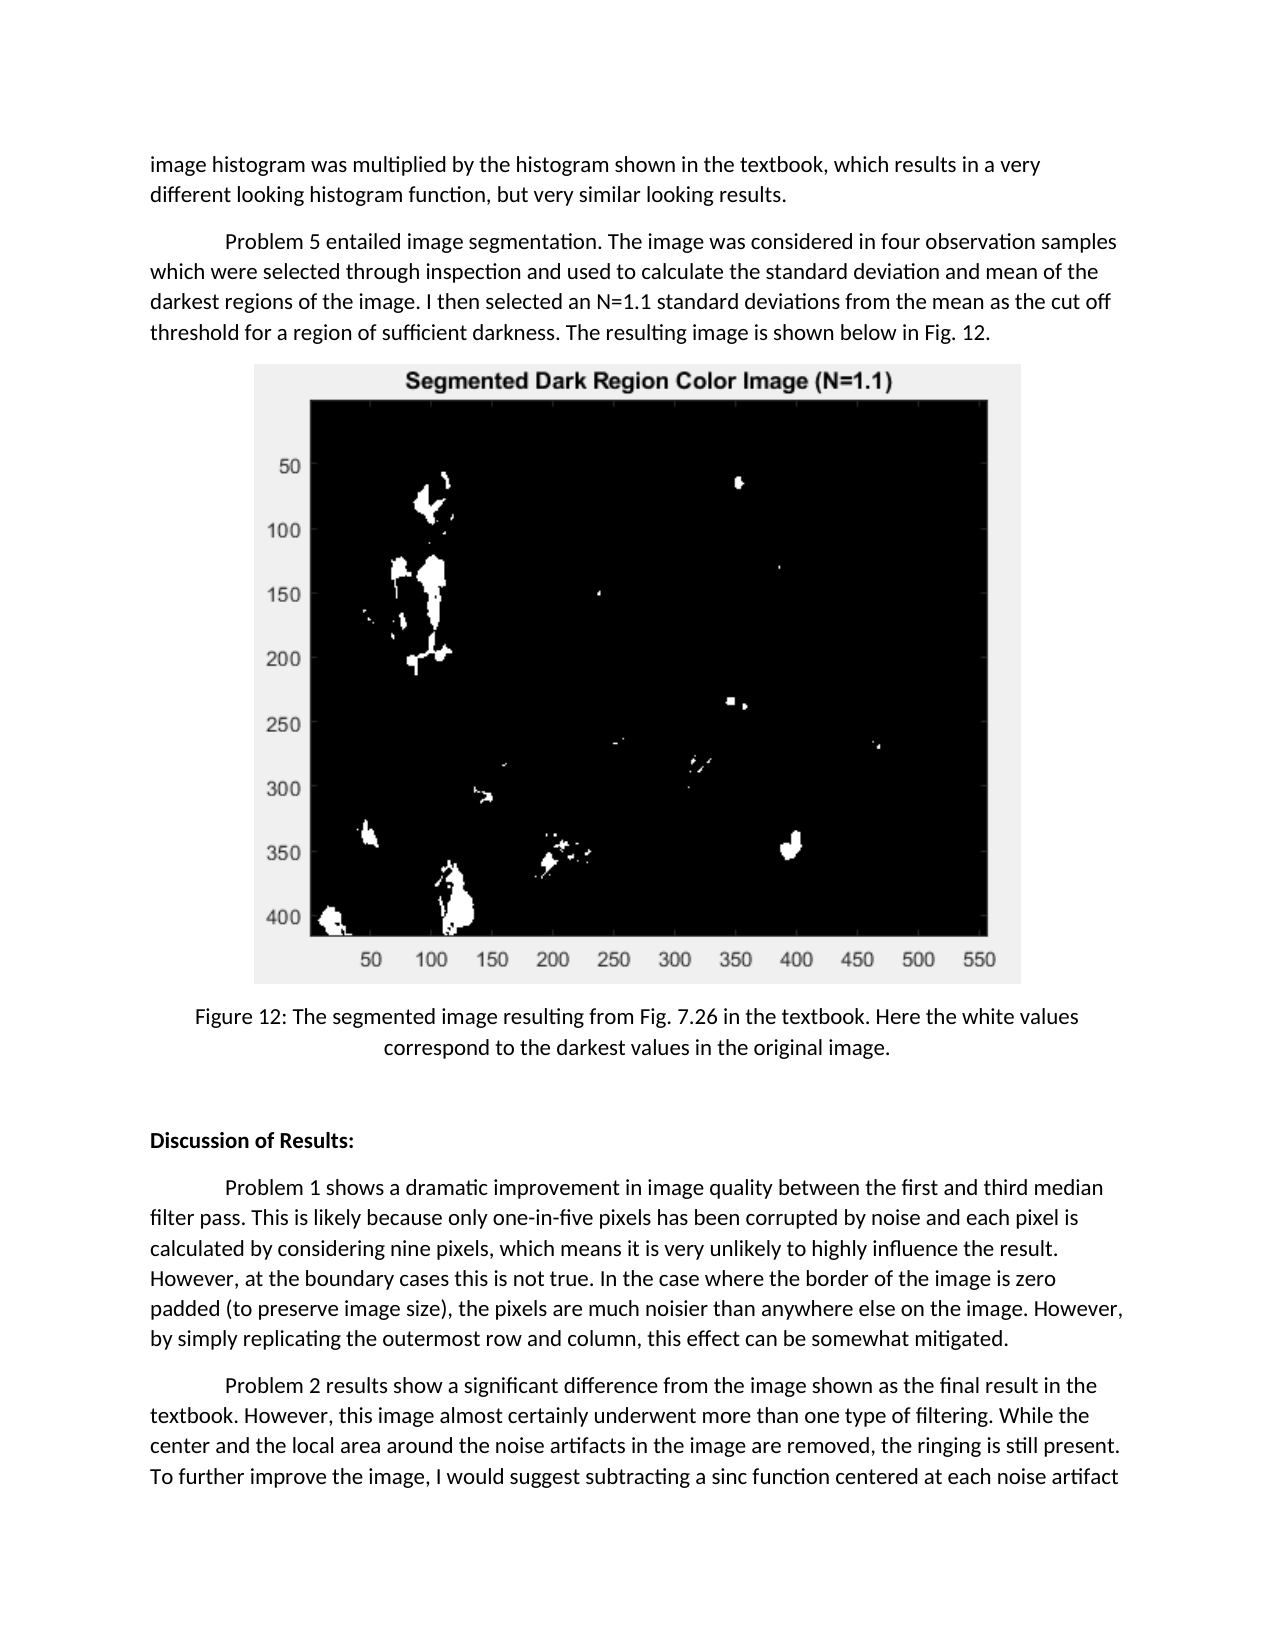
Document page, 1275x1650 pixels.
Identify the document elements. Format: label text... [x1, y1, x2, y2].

text Figure 12: The segmented image resulting from Fig. 7.26 in the textbook. Here the white values correspond to the darkest values in the original image. [150, 1002, 1125, 1061]
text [150, 1371, 1125, 1490]
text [150, 150, 1125, 208]
text Problem 5 entailed image segmentation. The image was considered in four observation samples which were selected through inspection and used to calculate the standard deviation and mean of the darkest regions of the image. I then selected an N=1.1 standard deviations from the mean as the cut off threshold for a region of sufficient darkness. The resulting image is shown below in Fig. 12. [150, 227, 1125, 346]
text Discussion of Results: [150, 1126, 1125, 1154]
text Problem 1 shows a dramatic improvement in image quality between the first and third median filter pass. This is likely because only one-in-five pixels has been corrupted by noise and each pixel is calculated by considering nine pixels, which means it is very unlikely to highly influence the result. However, at the boundary cases this is not true. In the case where the border of the image is zero padded (to preserve image size), the pixels are much noisier than anywhere else on the image. However, by simply replicating the outermost row and column, this effect can be somewhat mitigated. [150, 1173, 1125, 1352]
picture [254, 364, 1021, 984]
